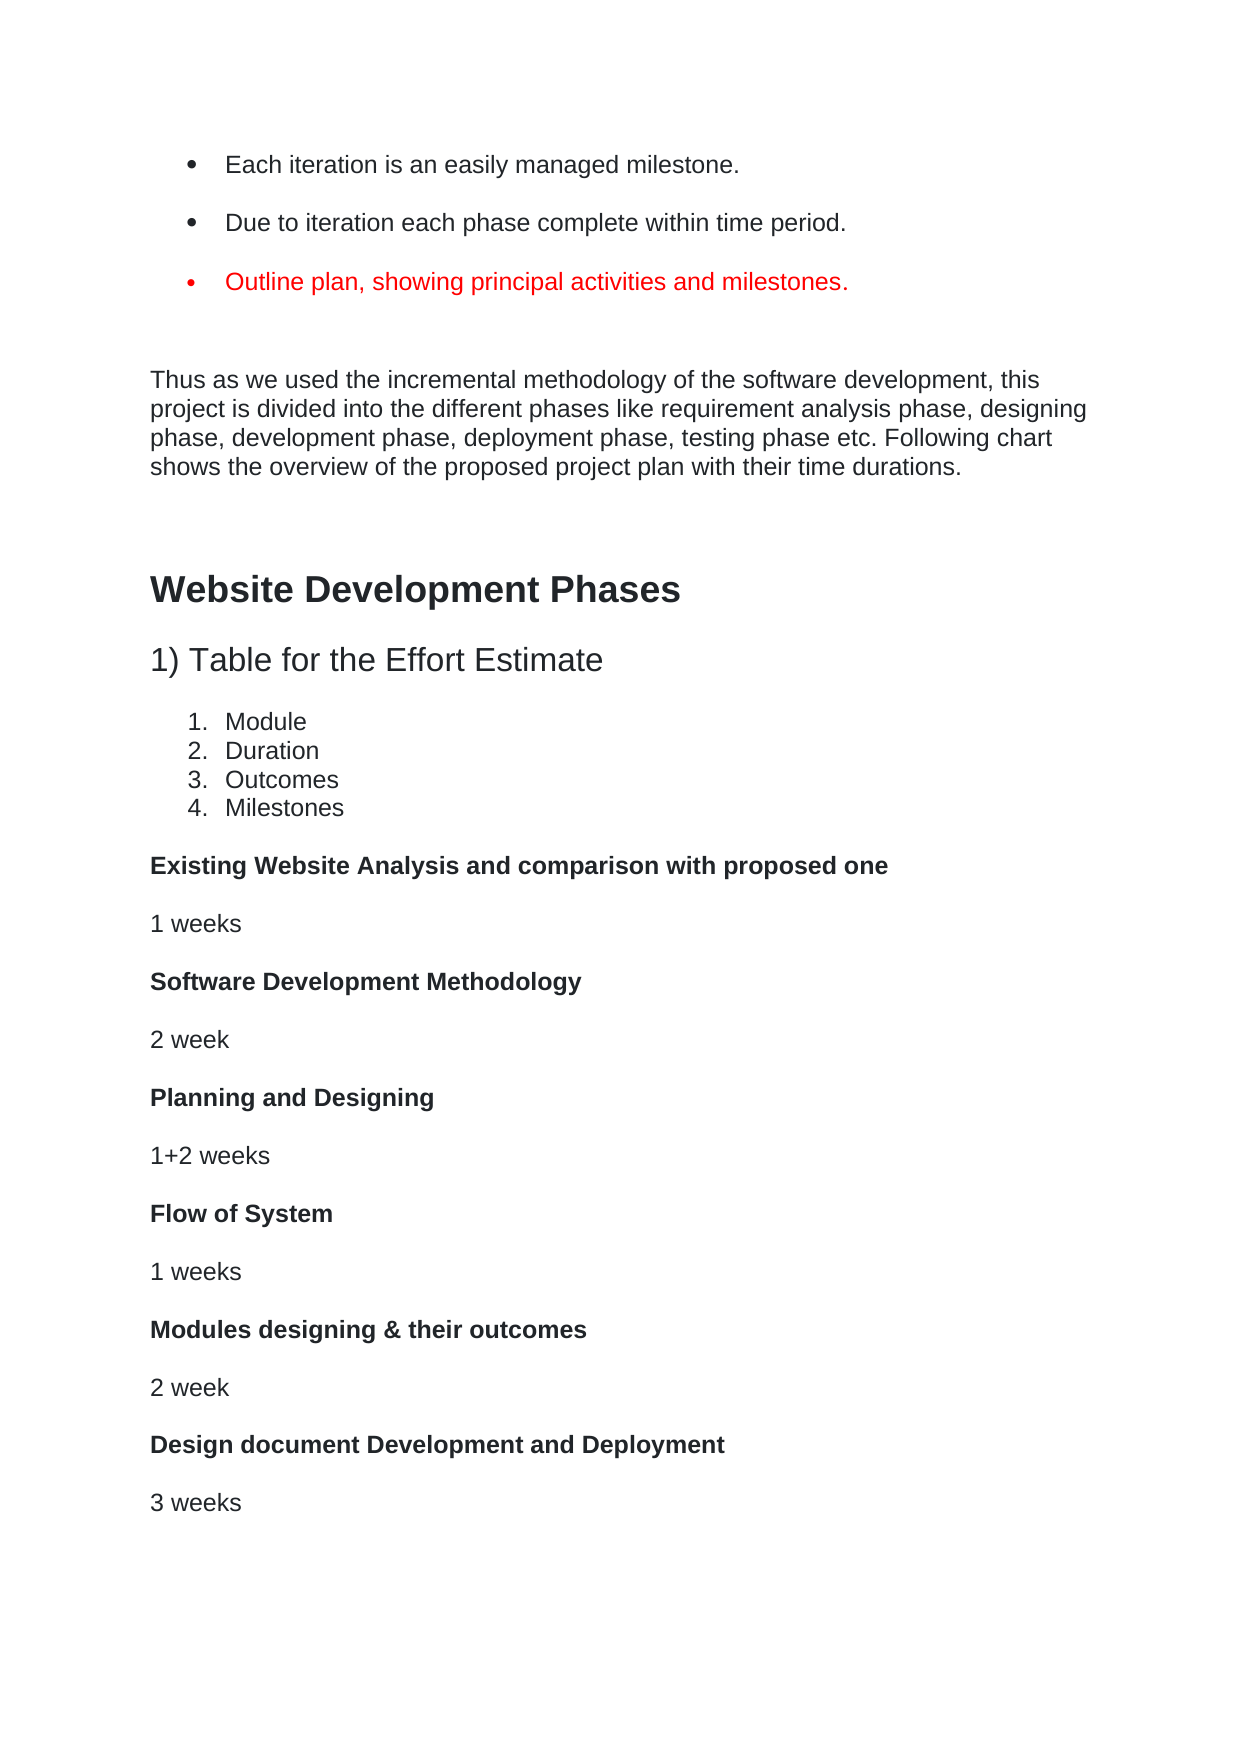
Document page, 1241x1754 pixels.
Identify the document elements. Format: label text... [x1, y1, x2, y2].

text Planning and Designing [150, 1083, 1090, 1112]
text 1+2 weeks [150, 1141, 1090, 1170]
list Outcomes [187, 765, 1090, 793]
text Website Development Phases [150, 567, 1090, 610]
text 2 week [150, 1373, 1090, 1401]
text 1 weeks [150, 909, 1090, 938]
text Existing Website Analysis and comparison with proposed one [150, 851, 1090, 880]
text 1) Table for the Effort Estimate [150, 639, 1090, 678]
text Thus as we used the incremental methodology of the software development, this project is divided into the different phases like requirement analysis phase, designing phase, development phase, deployment phase, testing phase etc. Following chart shows the overview of the proposed project plan with their time durations. [150, 365, 1090, 480]
list Module [187, 707, 1090, 736]
text 2 week [150, 1025, 1090, 1054]
text 3 weeks [150, 1488, 1090, 1517]
text 1 weeks [150, 1257, 1090, 1286]
list Each iteration is an easily managed milestone. [187, 150, 1090, 179]
list Due to iteration each phase complete within time period. [187, 208, 1090, 237]
list Milestones [187, 793, 1090, 822]
text Design document Development and Deployment [150, 1431, 1090, 1459]
text Modules designing & their outcomes [150, 1315, 1090, 1343]
text Software Development Methodology [150, 967, 1090, 996]
text Flow of System [150, 1199, 1090, 1228]
list Duration [187, 736, 1090, 765]
list Outline plan, showing principal activities and milestones. [187, 266, 1090, 297]
